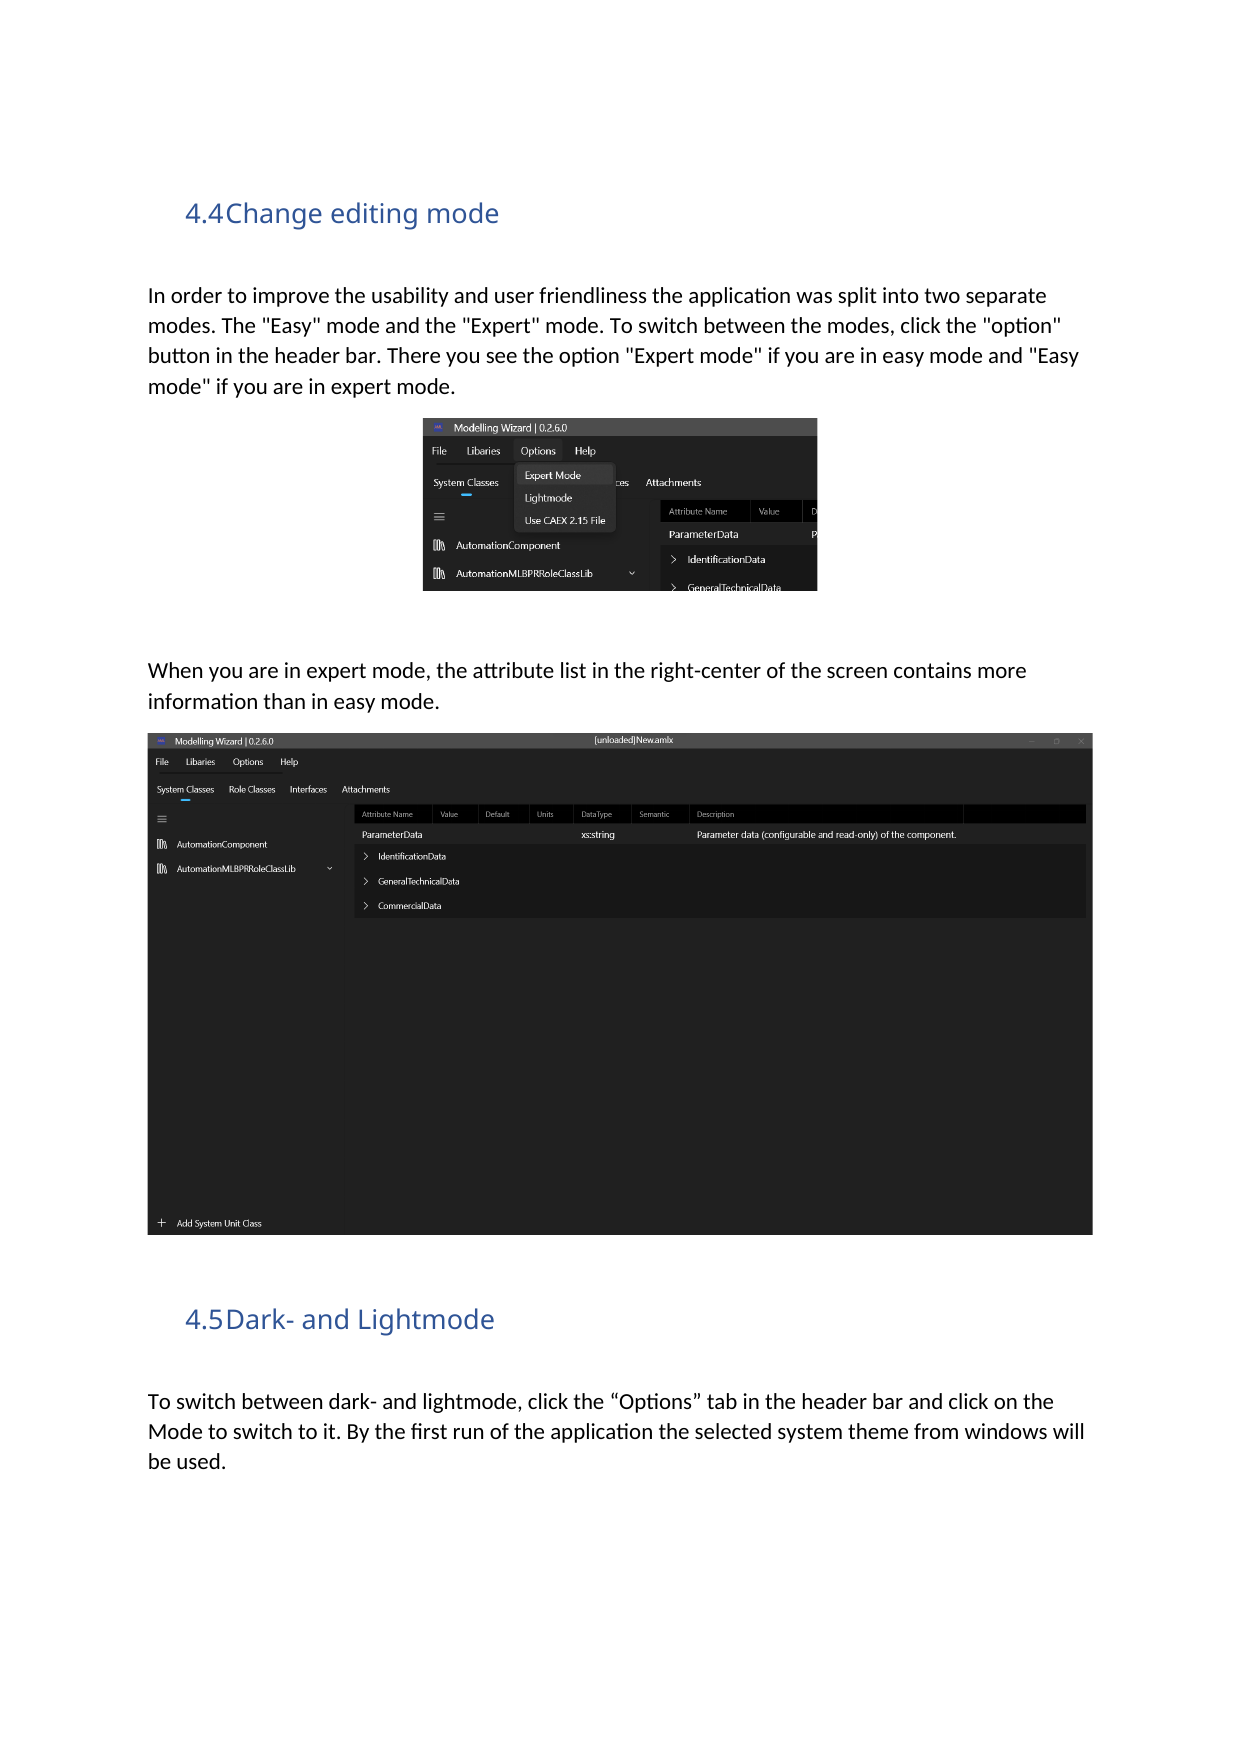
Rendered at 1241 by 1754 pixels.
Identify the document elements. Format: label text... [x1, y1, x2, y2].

text When you are in expert mode, the attribute list in the right-center of the screen contains more information than in easy mode. [148, 657, 1093, 715]
subtitle Change editing mode [185, 194, 1093, 231]
text In order to improve the usability and user friendliness the application was split into two separate modes. The "Easy" mode and the "Expert" mode. To switch between the modes, click the "option" button in the header bar. There you see the option "Expert mode" if you are in easy mode and "Easy mode" if you are in expert mode. [148, 281, 1093, 400]
subtitle Dark- and Lightmode [185, 1300, 1093, 1337]
picture [422, 418, 818, 591]
picture [147, 733, 1093, 1235]
text To switch between dark- and lightmode, click the “Options” tab in the header bar and click on the Mode to switch to it. By the first run of the application the selected system theme from windows will be used. [148, 1387, 1093, 1475]
